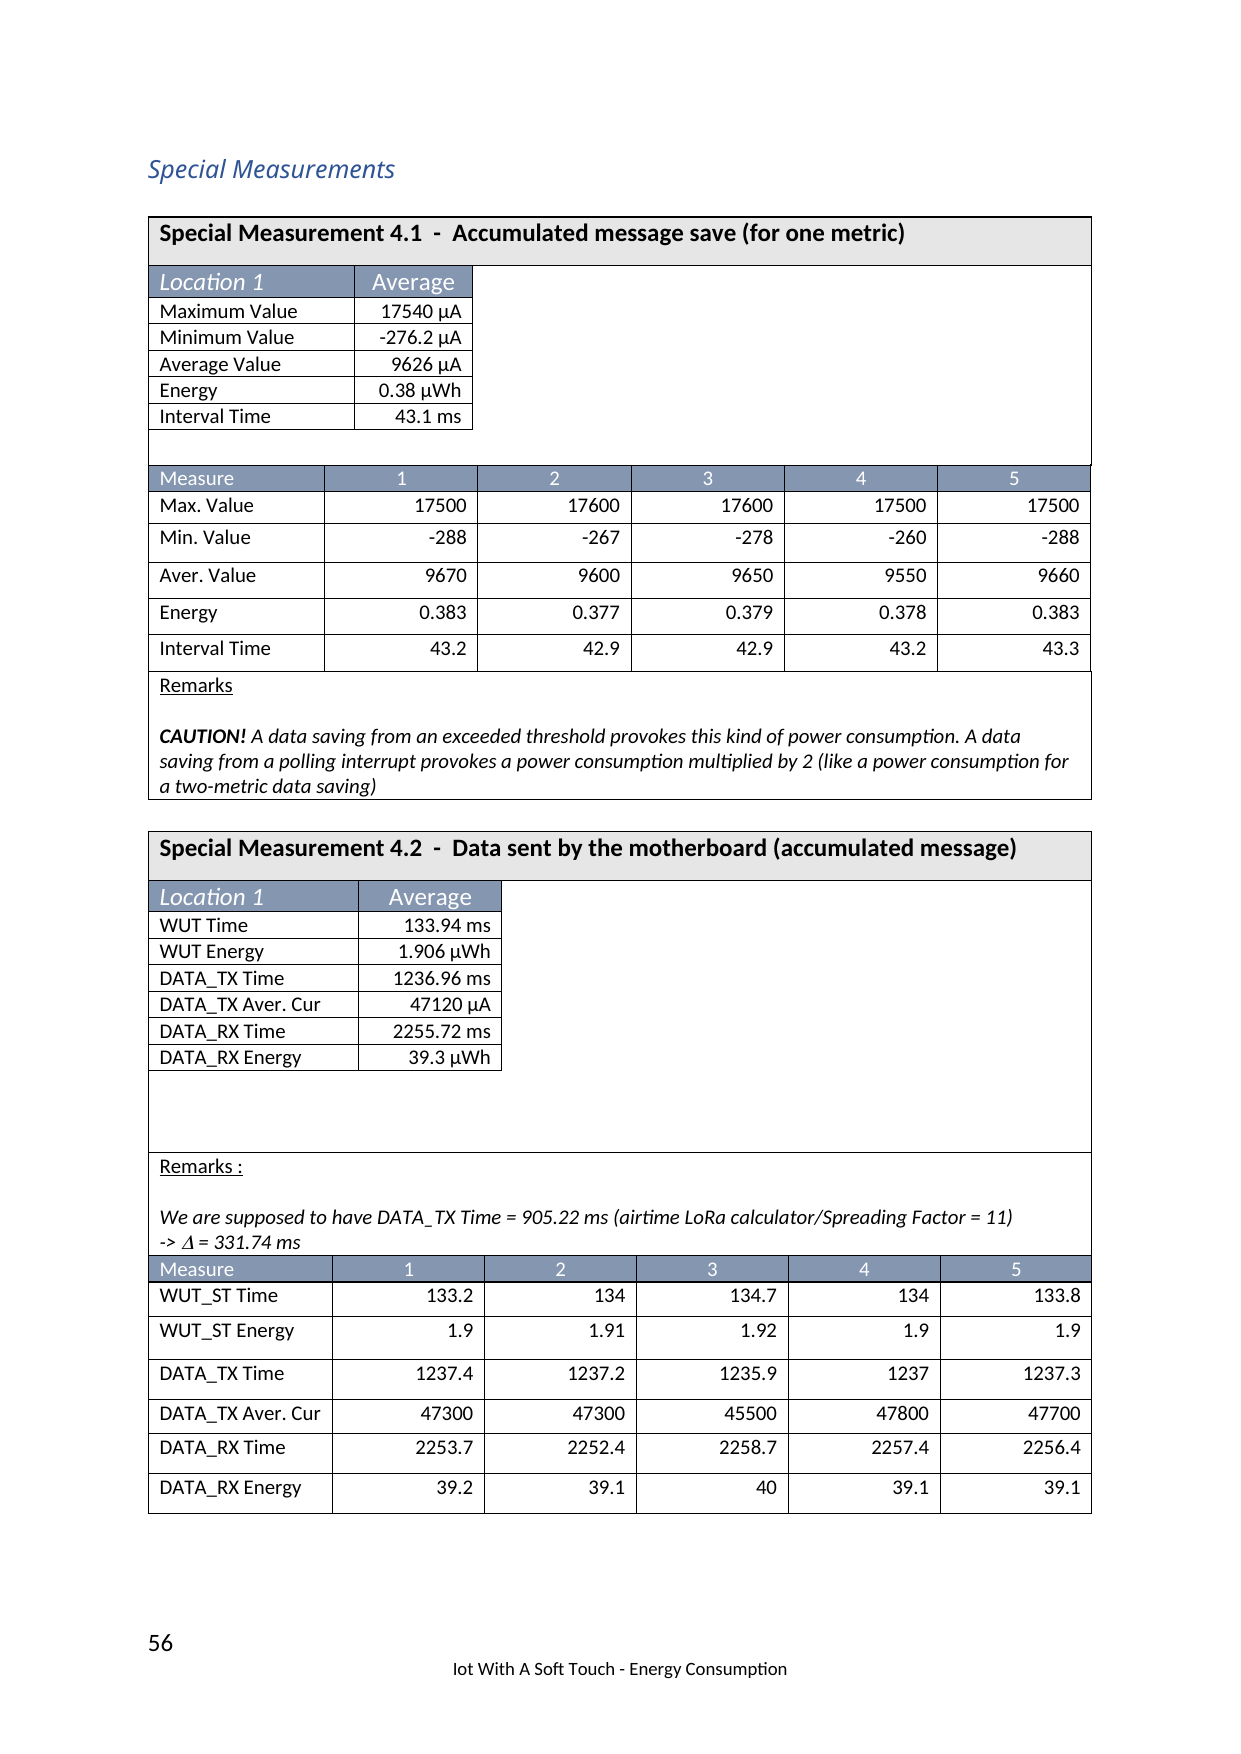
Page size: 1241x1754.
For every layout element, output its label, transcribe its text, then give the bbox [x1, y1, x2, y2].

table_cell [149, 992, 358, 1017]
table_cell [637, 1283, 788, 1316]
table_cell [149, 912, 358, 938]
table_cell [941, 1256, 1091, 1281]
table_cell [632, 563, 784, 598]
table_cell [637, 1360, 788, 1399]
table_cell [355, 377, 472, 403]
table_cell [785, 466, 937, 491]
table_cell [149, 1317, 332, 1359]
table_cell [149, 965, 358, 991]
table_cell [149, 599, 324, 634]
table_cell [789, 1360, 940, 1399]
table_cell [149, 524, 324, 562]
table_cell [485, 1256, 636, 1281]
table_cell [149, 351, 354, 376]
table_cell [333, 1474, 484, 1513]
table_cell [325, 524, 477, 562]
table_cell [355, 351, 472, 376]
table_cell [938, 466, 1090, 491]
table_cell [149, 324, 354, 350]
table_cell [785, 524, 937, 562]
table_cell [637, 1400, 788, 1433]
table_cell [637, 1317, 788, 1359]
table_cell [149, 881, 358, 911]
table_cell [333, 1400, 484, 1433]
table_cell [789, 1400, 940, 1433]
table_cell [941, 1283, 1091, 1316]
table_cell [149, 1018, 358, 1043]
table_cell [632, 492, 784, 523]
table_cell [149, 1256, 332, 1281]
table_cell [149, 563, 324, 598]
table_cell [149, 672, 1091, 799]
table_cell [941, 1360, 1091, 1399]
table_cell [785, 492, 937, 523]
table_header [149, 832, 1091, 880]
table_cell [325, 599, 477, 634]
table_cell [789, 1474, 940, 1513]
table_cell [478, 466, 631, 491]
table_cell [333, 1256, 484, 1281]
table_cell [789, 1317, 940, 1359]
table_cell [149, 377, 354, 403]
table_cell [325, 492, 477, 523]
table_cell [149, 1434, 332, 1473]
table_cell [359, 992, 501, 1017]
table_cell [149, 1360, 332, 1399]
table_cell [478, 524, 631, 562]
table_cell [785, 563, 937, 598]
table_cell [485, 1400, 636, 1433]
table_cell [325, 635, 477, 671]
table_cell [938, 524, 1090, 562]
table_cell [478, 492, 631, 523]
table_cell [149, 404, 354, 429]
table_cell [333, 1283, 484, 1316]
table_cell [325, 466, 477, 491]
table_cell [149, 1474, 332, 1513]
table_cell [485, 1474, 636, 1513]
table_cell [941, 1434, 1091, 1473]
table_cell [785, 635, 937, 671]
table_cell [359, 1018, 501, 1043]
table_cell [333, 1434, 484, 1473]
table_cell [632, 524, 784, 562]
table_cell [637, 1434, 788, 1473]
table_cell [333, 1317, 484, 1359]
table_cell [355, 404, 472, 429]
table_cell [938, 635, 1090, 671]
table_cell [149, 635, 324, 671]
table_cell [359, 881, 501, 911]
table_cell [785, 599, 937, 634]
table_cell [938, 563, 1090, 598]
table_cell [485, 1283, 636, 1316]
subtitle Special Measurements [148, 152, 1093, 186]
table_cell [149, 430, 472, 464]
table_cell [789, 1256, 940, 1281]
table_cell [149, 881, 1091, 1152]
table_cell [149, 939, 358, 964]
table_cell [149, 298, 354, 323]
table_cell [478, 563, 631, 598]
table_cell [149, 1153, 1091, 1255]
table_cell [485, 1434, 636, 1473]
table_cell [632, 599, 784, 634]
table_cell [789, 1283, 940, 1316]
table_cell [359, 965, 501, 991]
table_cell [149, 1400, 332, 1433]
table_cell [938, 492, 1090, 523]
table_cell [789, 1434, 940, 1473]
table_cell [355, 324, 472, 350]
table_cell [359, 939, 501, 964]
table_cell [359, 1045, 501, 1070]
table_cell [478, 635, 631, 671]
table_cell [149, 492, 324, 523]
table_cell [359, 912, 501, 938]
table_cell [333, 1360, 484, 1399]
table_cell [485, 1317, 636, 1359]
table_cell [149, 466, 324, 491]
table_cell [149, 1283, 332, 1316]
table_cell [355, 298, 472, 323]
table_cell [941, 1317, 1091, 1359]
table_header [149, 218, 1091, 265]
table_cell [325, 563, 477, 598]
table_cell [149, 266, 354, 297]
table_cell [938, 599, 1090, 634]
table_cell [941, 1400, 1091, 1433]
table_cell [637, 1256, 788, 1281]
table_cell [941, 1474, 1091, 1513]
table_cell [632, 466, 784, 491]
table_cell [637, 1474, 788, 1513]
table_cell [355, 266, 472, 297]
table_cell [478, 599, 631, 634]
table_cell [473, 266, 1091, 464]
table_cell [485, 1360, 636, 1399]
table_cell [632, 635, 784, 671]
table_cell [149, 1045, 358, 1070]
